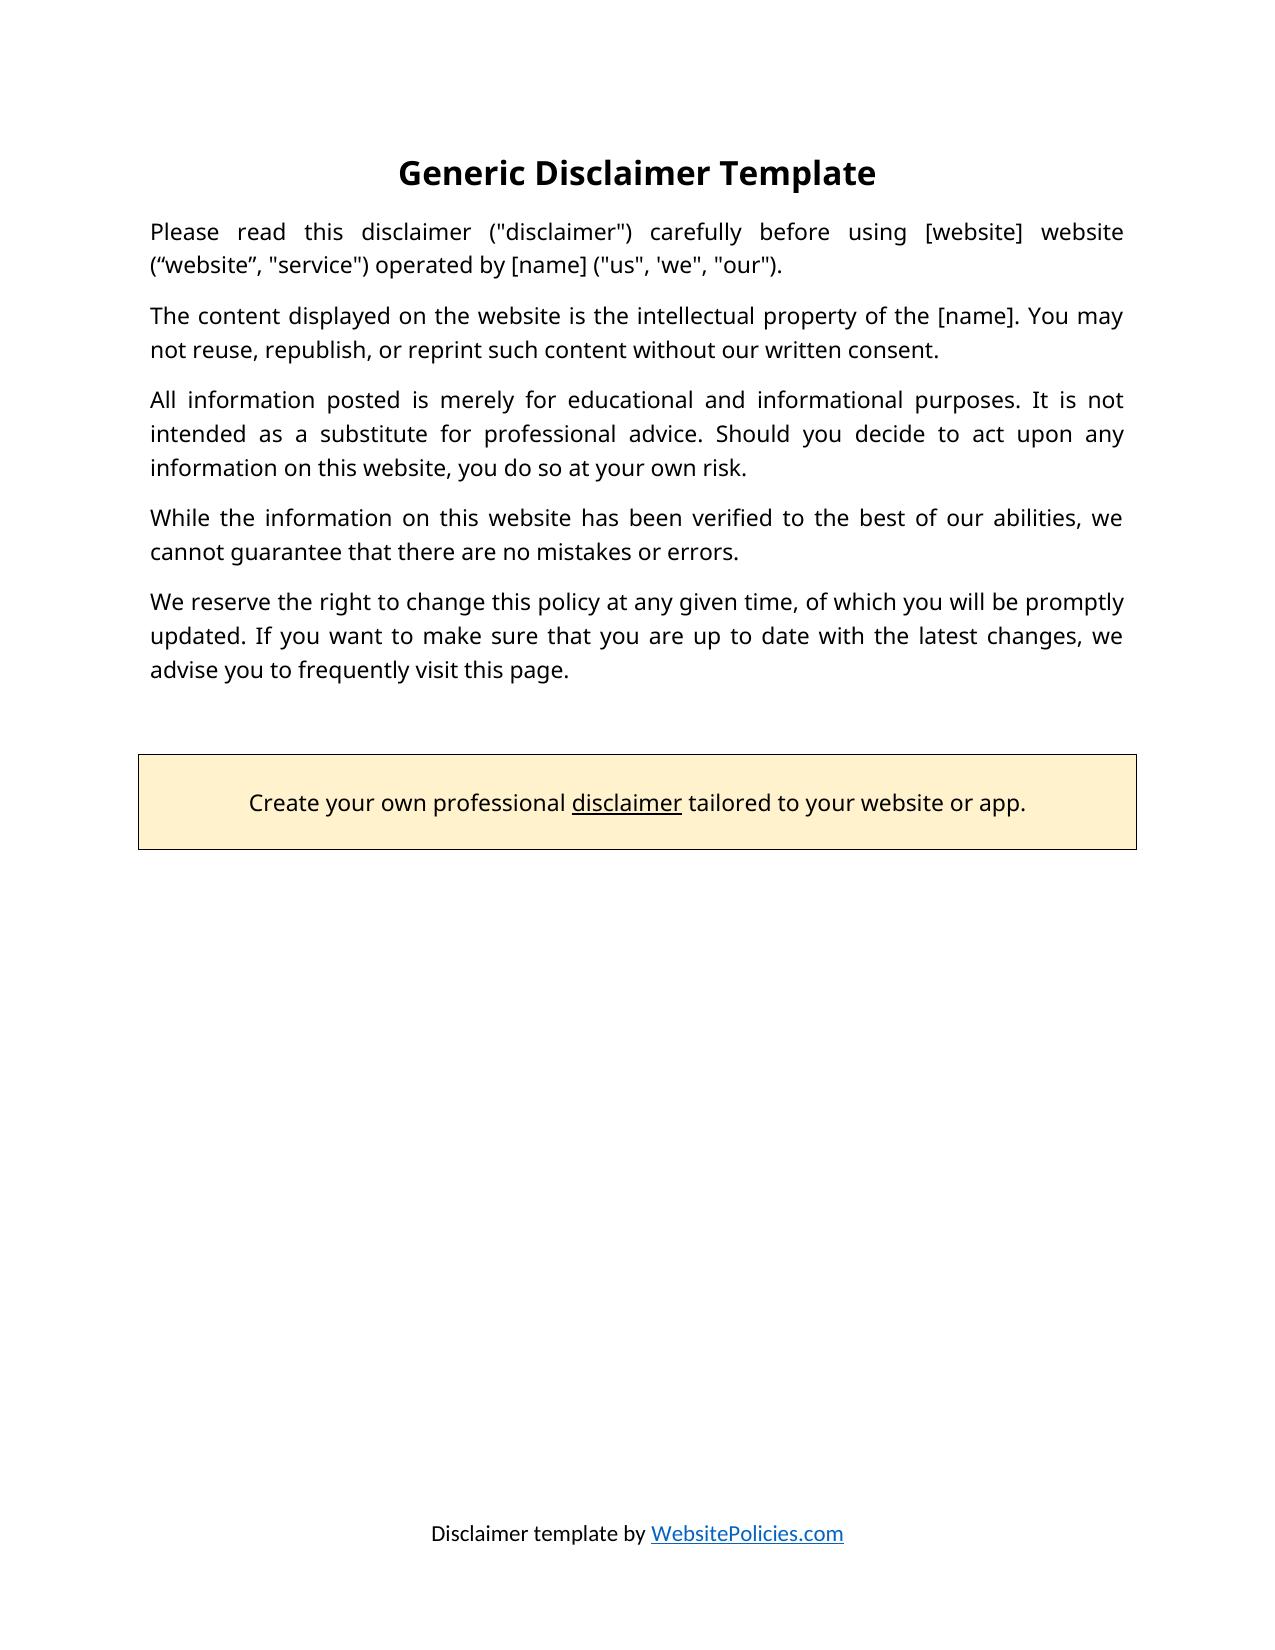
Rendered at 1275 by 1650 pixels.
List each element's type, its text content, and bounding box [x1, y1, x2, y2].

text While the information on this website has been verified to the best of our abilities, we cannot guarantee that there are no mistakes or errors. [150, 502, 1125, 567]
text Generic Disclaimer Template [150, 150, 1125, 195]
table_header Create your own professional disclaimer tailored to your website or app. [139, 755, 1136, 849]
text We reserve the right to change this policy at any given time, of which you will be promptly updated. If you want to make sure that you are up to date with the latest changes, we advise you to frequently visit this page. [150, 586, 1125, 685]
text All information posted is merely for educational and informational purposes. It is not intended as a substitute for professional advice. Should you decide to act upon any information on this website, you do so at your own risk. [150, 384, 1125, 483]
text The content displayed on the website is the intellectual property of the [name]. You may not reuse, republish, or reprint such content without our written consent. [150, 300, 1125, 365]
text Please read this disclaimer ("disclaimer") carefully before using [website] website (“website”, "service") operated by [name] ("us", 'we", "our"). [150, 216, 1125, 281]
